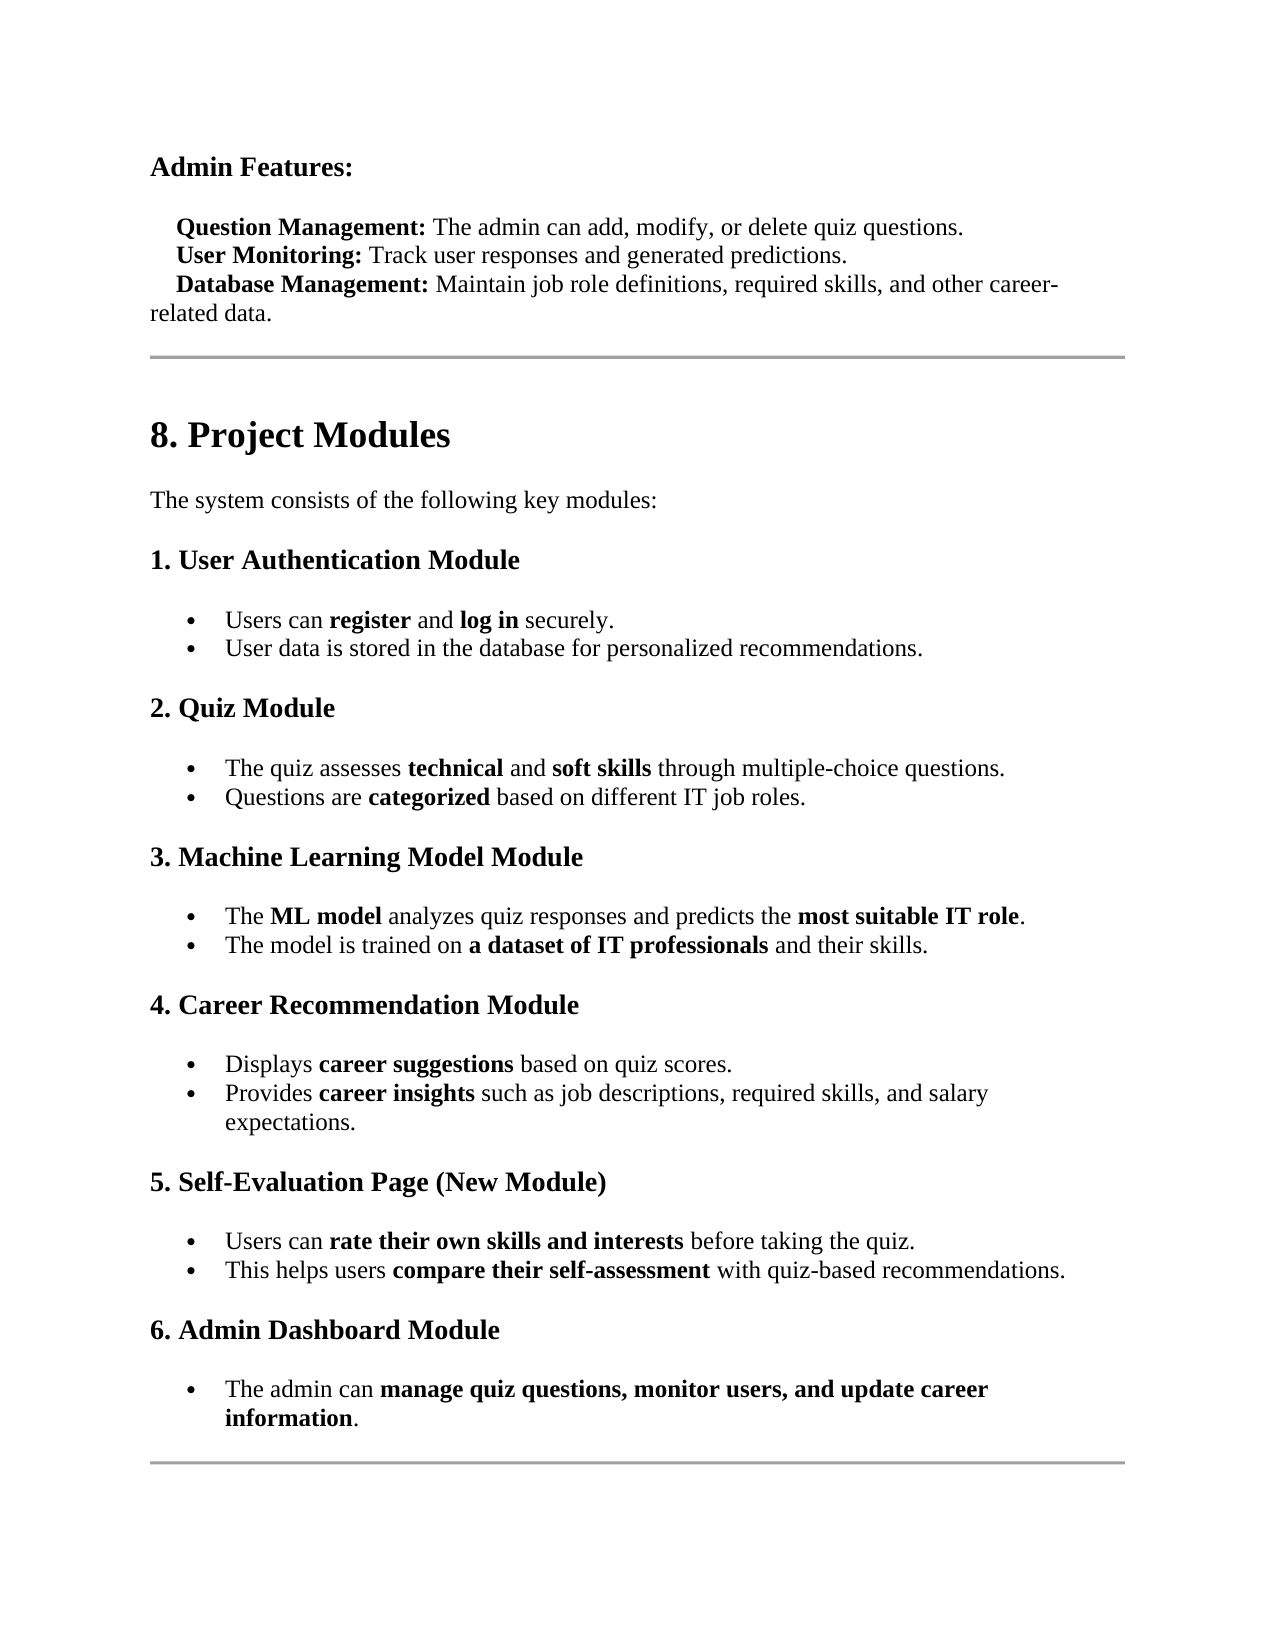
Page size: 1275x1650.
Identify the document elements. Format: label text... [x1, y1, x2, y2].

text 6. Admin Dashboard Module [150, 1313, 1125, 1345]
text 2. Quiz Module [150, 691, 1125, 724]
text 4. Career Recommendation Module [150, 988, 1125, 1020]
text 1. User Authentication Module [150, 543, 1125, 576]
list The ML model analyzes quiz responses and predicts the most suitable IT role. [187, 901, 1125, 930]
text The system consists of the following key modules: [150, 485, 1125, 514]
text 8. Project Modules [150, 413, 1125, 456]
list Questions are categorized based on different IT job roles. [187, 782, 1125, 810]
list Users can rate their own skills and interests before taking the quiz. [187, 1226, 1125, 1255]
list Displays career suggestions based on quiz scores. [187, 1049, 1125, 1078]
text Admin Features: [150, 150, 1125, 182]
list User data is stored in the database for personalized recommendations. [187, 633, 1125, 662]
list Provides career insights such as job descriptions, required skills, and salary expectations. [187, 1078, 1125, 1136]
list This helps users compare their self-assessment with quiz-based recommendations. [187, 1255, 1125, 1284]
list The admin can manage quiz questions, monitor users, and update career information. [187, 1374, 1125, 1432]
text 3. Machine Learning Model Module [150, 839, 1125, 872]
text 🔹 Question Management: The admin can add, modify, or delete quiz questions. 🔹 User Monitoring: Track user responses and generated predictions. 🔹 Database Management: Maintain job role definitions, required skills, and other career-related data. [150, 212, 1125, 327]
list The model is trained on a dataset of IT professionals and their skills. [187, 930, 1125, 959]
list The quiz assesses technical and soft skills through multiple-choice questions. [187, 753, 1125, 782]
list Users can register and log in securely. [187, 605, 1125, 633]
text 5. Self-Evaluation Page (New Module) [150, 1165, 1125, 1197]
